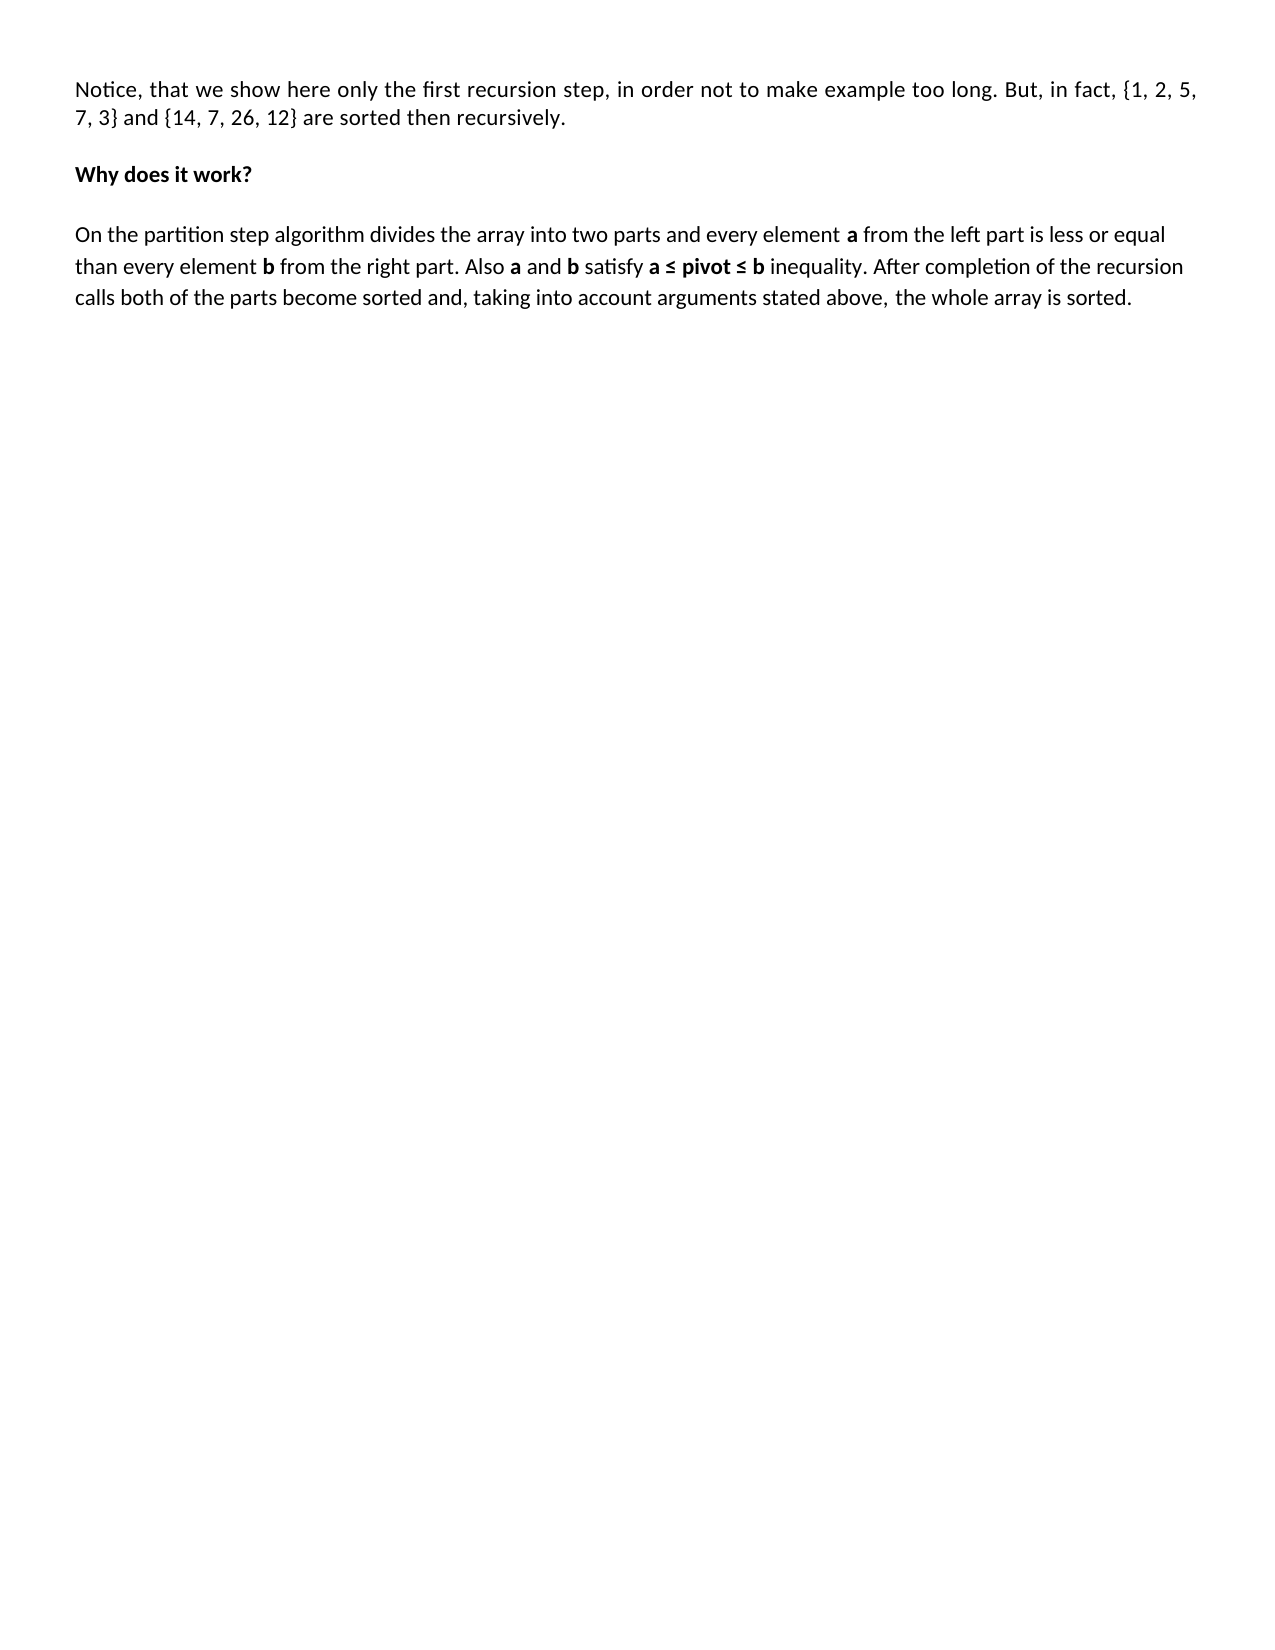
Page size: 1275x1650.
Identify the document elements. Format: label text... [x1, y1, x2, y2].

subtitle Why does it work? [75, 160, 1200, 188]
text Notice, that we show here only the first recursion step, in order not to make example too long. But, in fact, {1, 2, 5, 7, 3} and {14, 7, 26, 12} are sorted then recursively. [75, 75, 1200, 131]
text On the partition step algorithm divides the array into two parts and every element a from the left part is less or equal than every element b from the right part. Also a and b satisfy a ≤ pivot ≤ b inequality. After completion of the recursion calls both of the parts become sorted and, taking into account arguments stated above, the whole array is sorted. [75, 217, 1200, 311]
